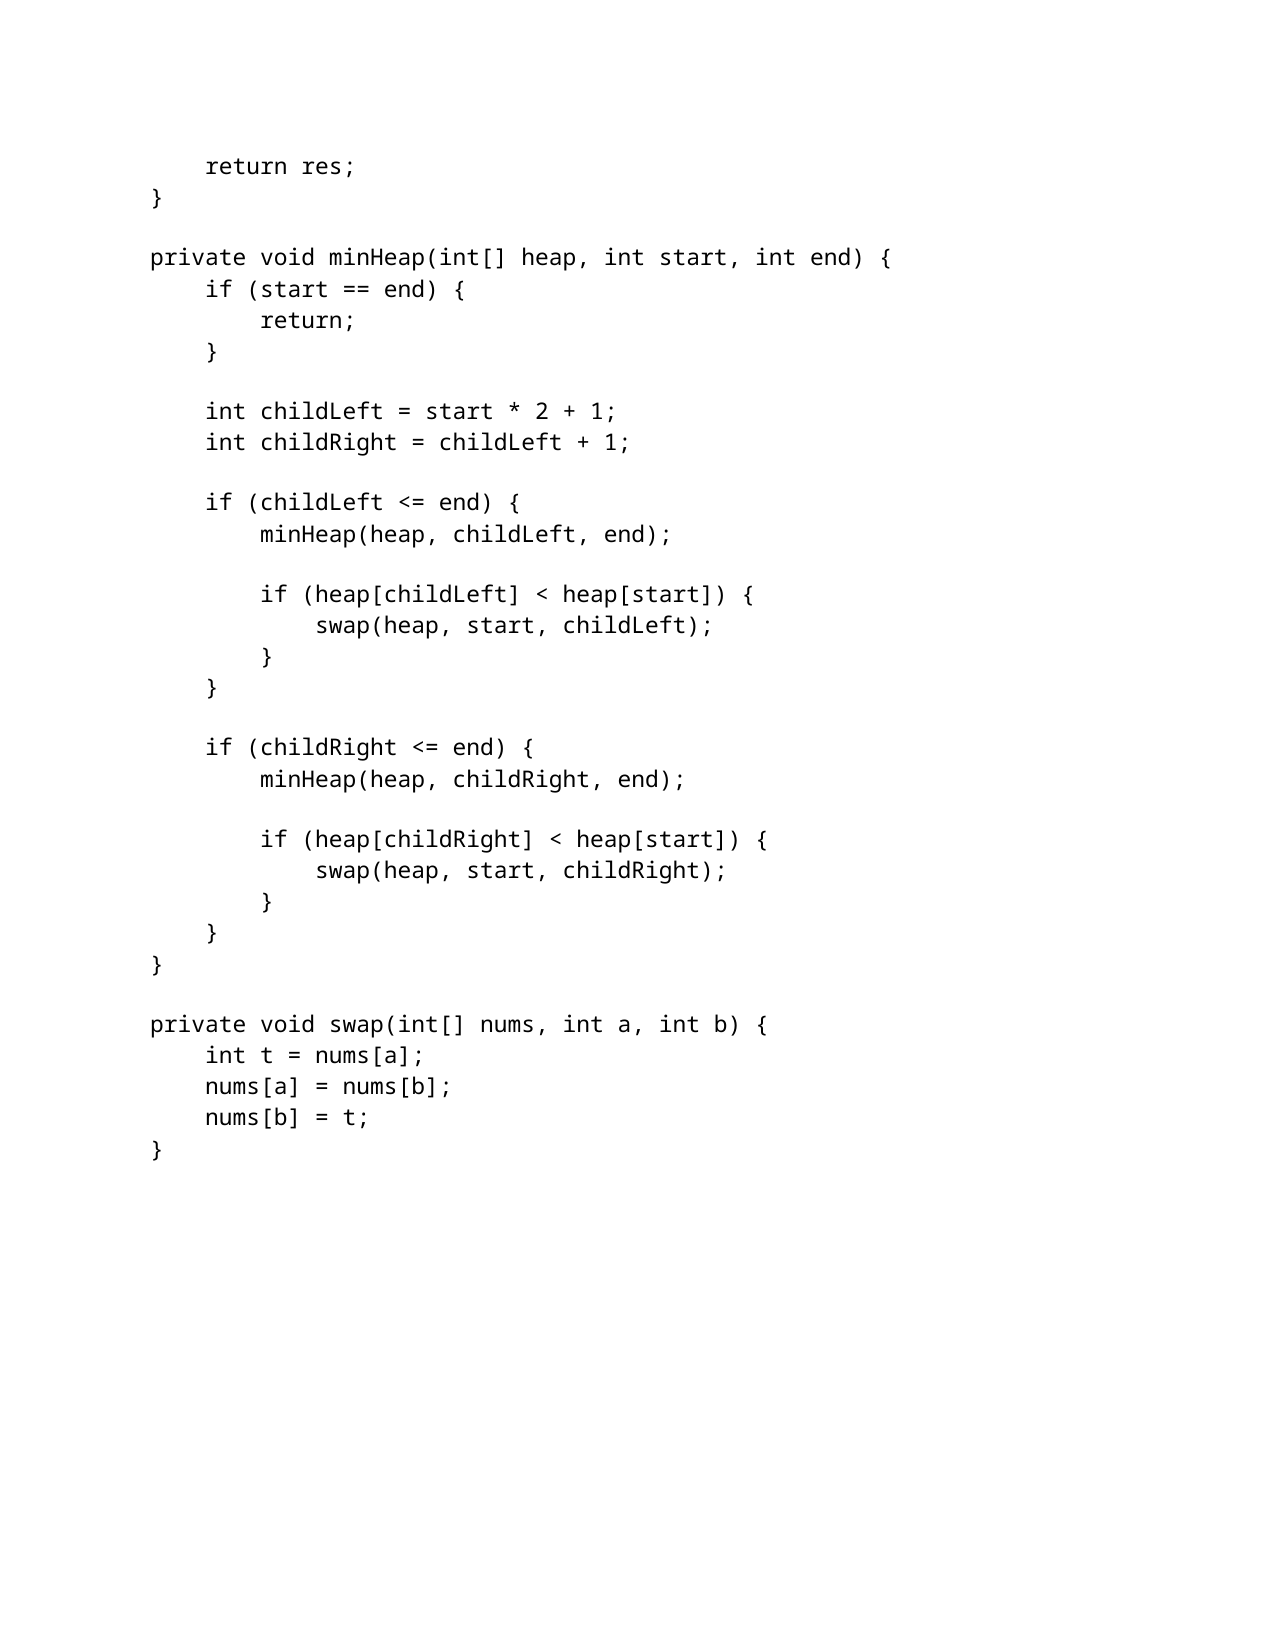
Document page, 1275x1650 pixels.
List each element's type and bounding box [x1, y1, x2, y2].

text [150, 150, 1125, 1164]
